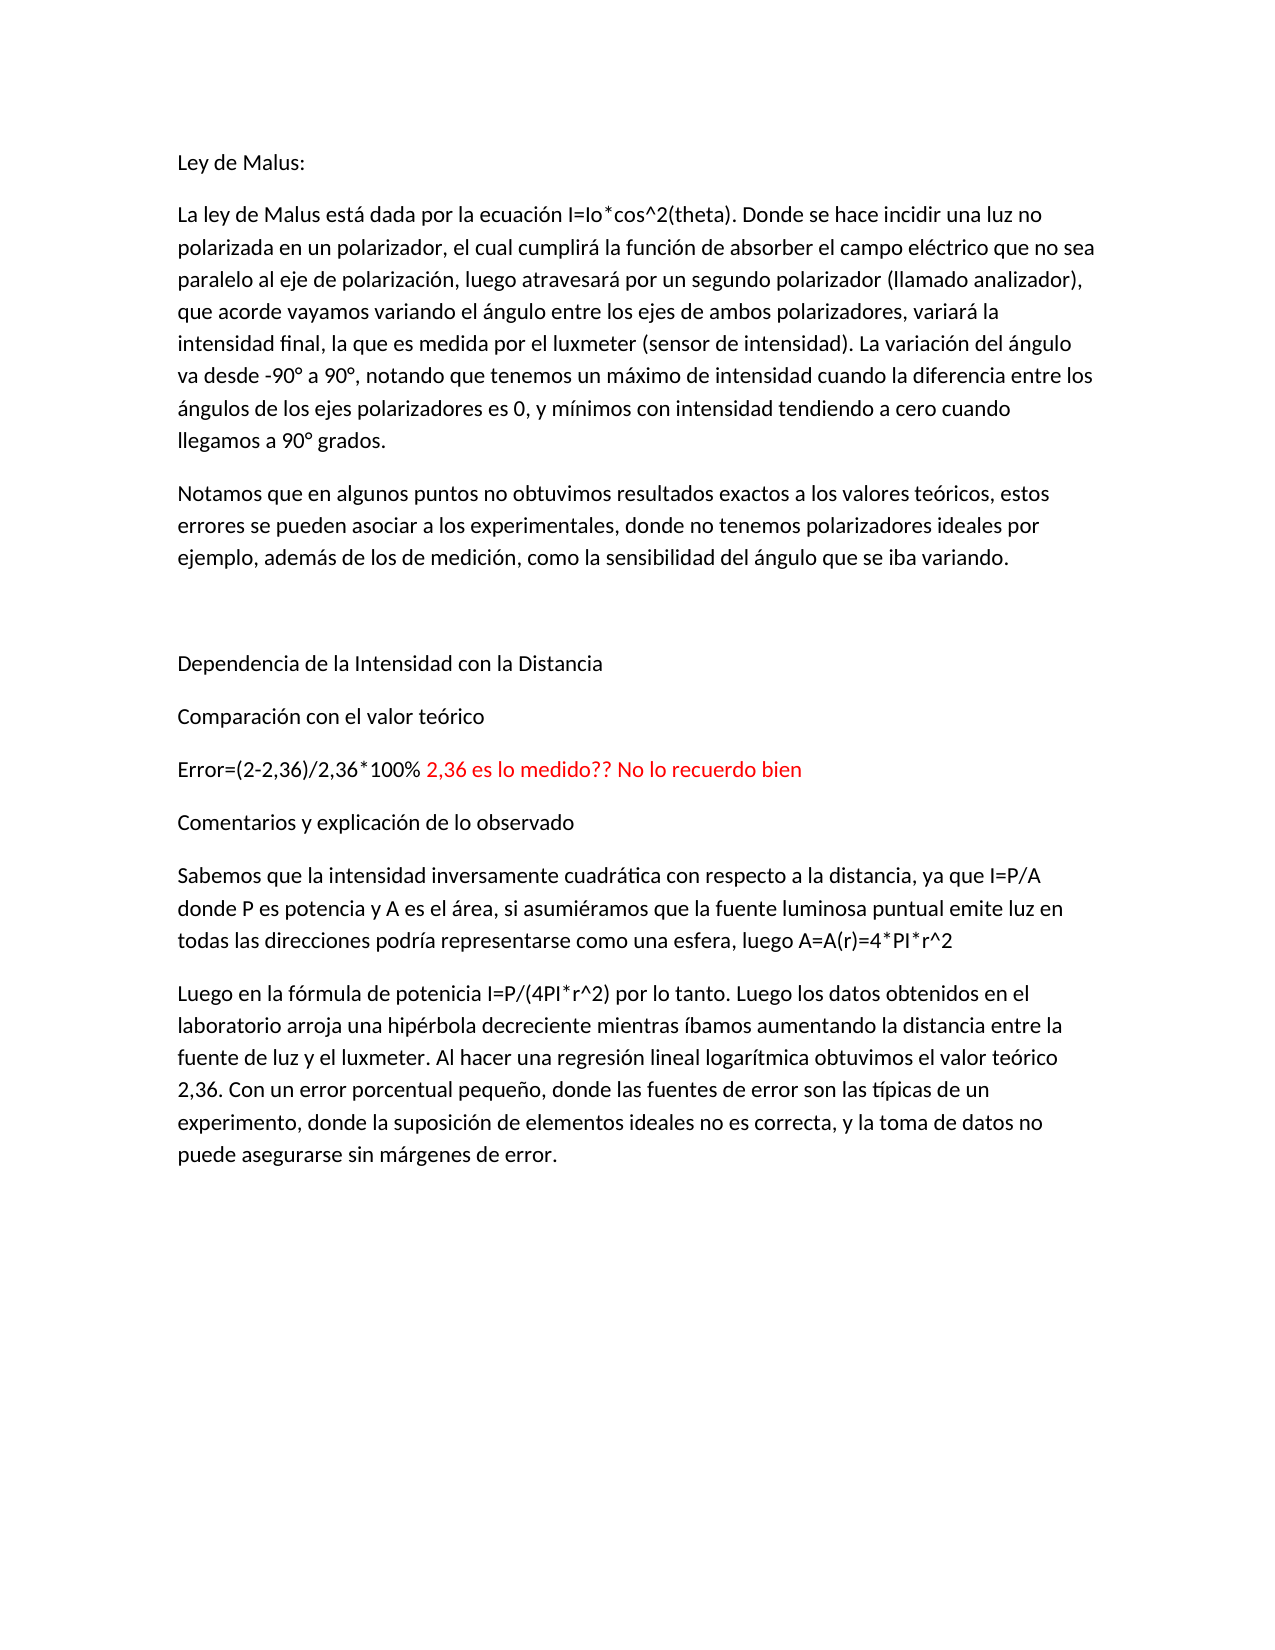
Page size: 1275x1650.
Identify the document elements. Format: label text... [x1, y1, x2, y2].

text Error=(2-2,36)/2,36*100% 2,36 es lo medido?? No lo recuerdo bien [177, 755, 1098, 783]
text Sabemos que la intensidad inversamente cuadrática con respecto a la distancia, ya que I=P/A donde P es potencia y A es el área, si asumiéramos que la fuente luminosa puntual emite luz en todas las direcciones podría representarse como una esfera, luego A=A(r)=4*PI*r^2 [177, 861, 1098, 954]
text Dependencia de la Intensidad con la Distancia [177, 649, 1098, 677]
text La ley de Malus está dada por la ecuación I=Io*cos^2(theta). Donde se hace incidir una luz no polarizada en un polarizador, el cual cumplirá la función de absorber el campo eléctrico que no sea paralelo al eje de polarización, luego atravesará por un segundo polarizador (llamado analizador), que acorde vayamos variando el ángulo entre los ejes de ambos polarizadores, variará la intensidad final, la que es medida por el luxmeter (sensor de intensidad). La variación del ángulo va desde -90° a 90°, notando que tenemos un máximo de intensidad cuando la diferencia entre los ángulos de los ejes polarizadores es 0, y mínimos con intensidad tendiendo a cero cuando llegamos a 90° grados. [177, 201, 1098, 454]
text Luego en la fórmula de potenicia I=P/(4PI*r^2) por lo tanto. Luego los datos obtenidos en el laboratorio arroja una hipérbola decreciente mientras íbamos aumentando la distancia entre la fuente de luz y el luxmeter. Al hacer una regresión lineal logarítmica obtuvimos el valor teórico 2,36. Con un error porcentual pequeño, donde las fuentes de error son las típicas de un experimento, donde la suposición de elementos ideales no es correcta, y la toma de datos no puede asegurarse sin márgenes de error. [177, 979, 1098, 1168]
text Notamos que en algunos puntos no obtuvimos resultados exactos a los valores teóricos, estos errores se pueden asociar a los experimentales, donde no tenemos polarizadores ideales por ejemplo, además de los de medición, como la sensibilidad del ángulo que se iba variando. [177, 479, 1098, 571]
text Ley de Malus: [177, 148, 1098, 176]
text Comparación con el valor teórico [177, 702, 1098, 730]
text Comentarios y explicación de lo observado [177, 808, 1098, 836]
